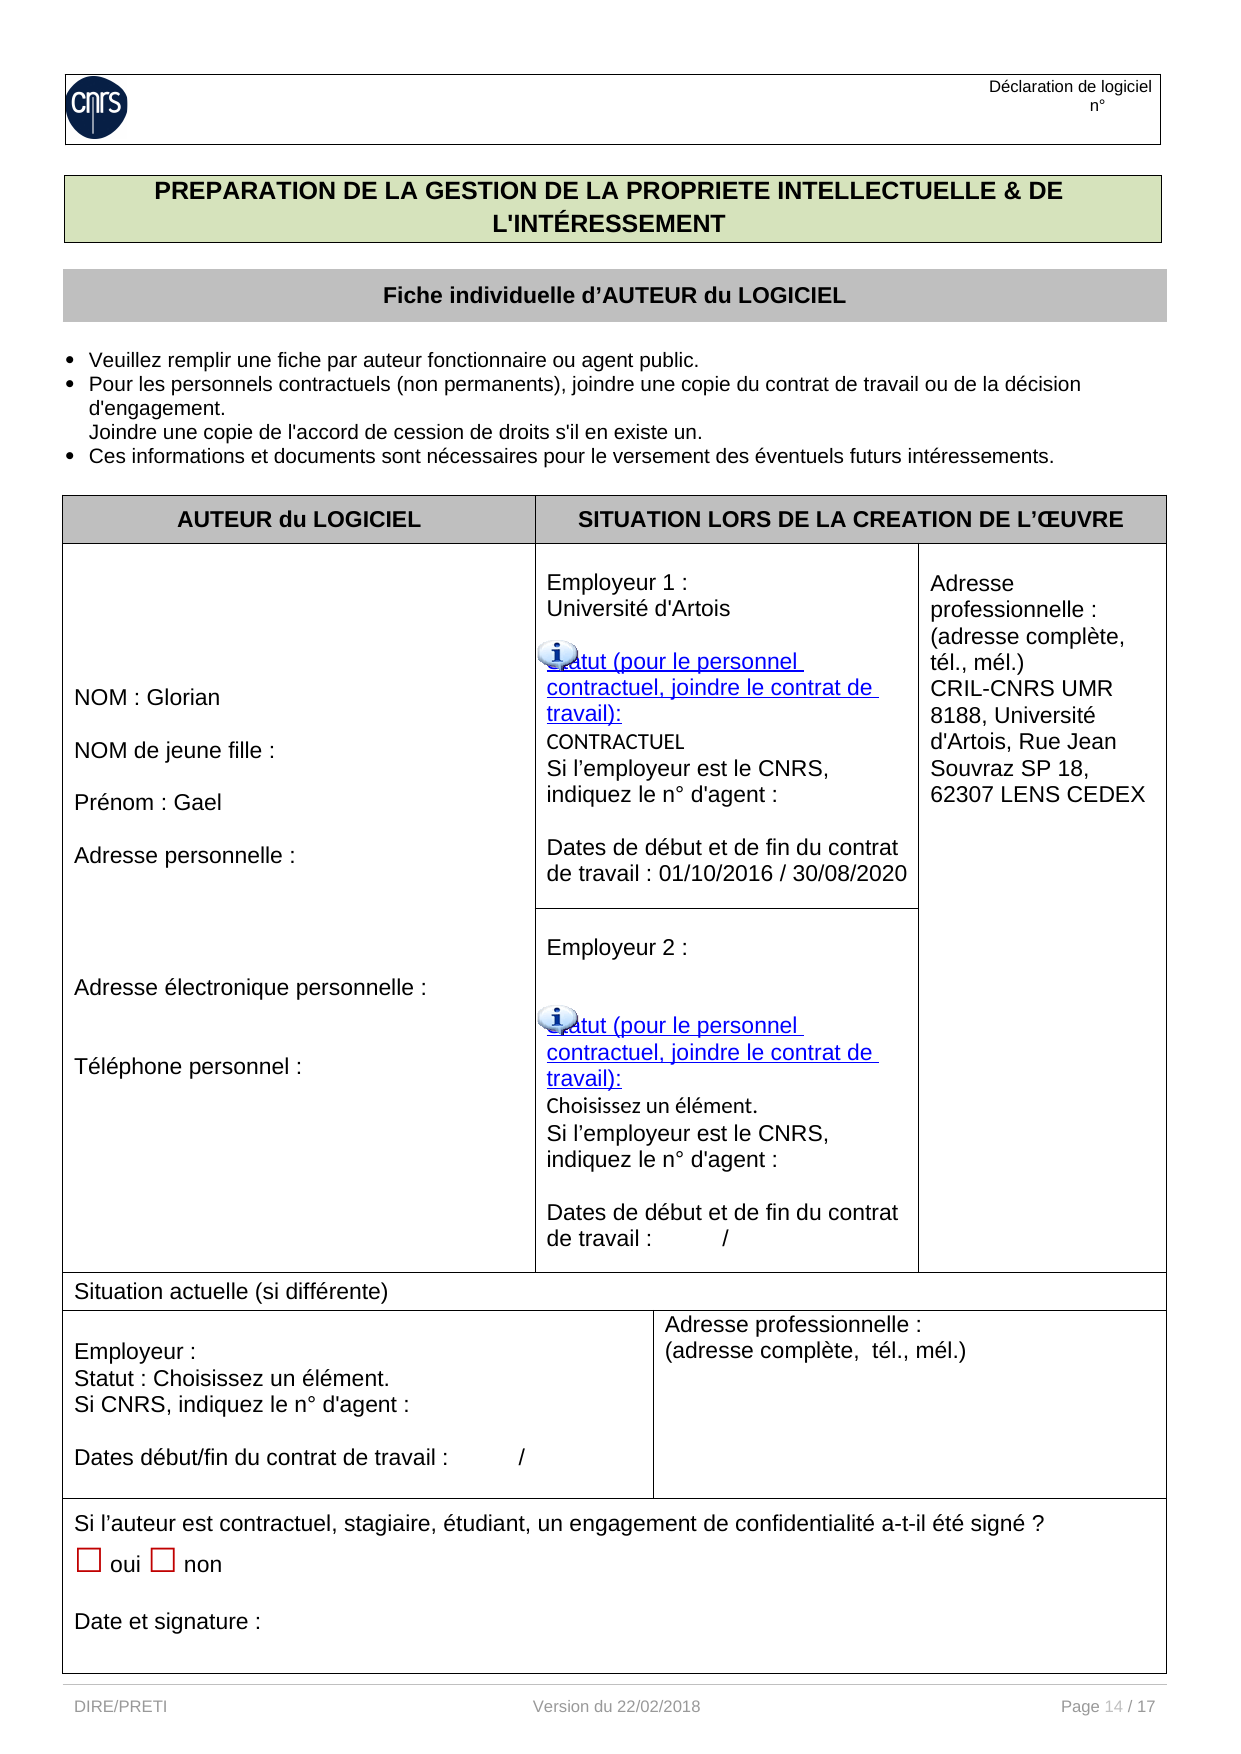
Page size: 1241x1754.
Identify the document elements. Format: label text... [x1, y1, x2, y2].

picture [66, 76, 128, 139]
table_cell Situation actuelle (si différente) [63, 1273, 1166, 1310]
table_cell Employeur 2 : Statut (pour le personnel contractuel, joindre le contrat de travail): Si l’employeur est le CNRS, indiquez le n° d'agent : Dates de début et de fin du contrat de travail : / [536, 909, 918, 1272]
table_cell Adresse professionnelle : (adresse complète, tél., mél.) [654, 1311, 1166, 1497]
list Veuillez remplir une fiche par auteur fonctionnaire ou agent public. [66, 348, 1152, 372]
table_header AUTEUR du LOGICIEL [63, 496, 535, 543]
list Ces informations et documents sont nécessaires pour le versement des éventuels futurs intéressements. [66, 444, 1152, 468]
text Joindre une copie de l'accord de cession de droits s'il en existe un. [89, 420, 1152, 444]
table_cell [63, 145, 1163, 243]
table_cell Employeur 1 : Université d'Artois Statut (pour le personnel contractuel, joindre le contrat de travail): Si l’employeur est le CNRS, indiquez le n° d'agent : Dates de début et de fin du contrat de travail : 01/10/2016 / 30/08/2020 [536, 544, 918, 907]
table_header SITUATION LORS DE LA CREATION DE L’ŒUVRE [536, 496, 1166, 543]
picture [537, 640, 579, 671]
table_header Fiche individuelle d’AUTEUR du LOGICIEL [63, 269, 1167, 321]
table_cell Si l’auteur est contractuel, stagiaire, étudiant, un engagement de confidentialité a-t-il été signé ? oui non Date et signature : [63, 1499, 1166, 1672]
table_cell Employeur : Statut : Si CNRS, indiquez le n° d'agent : Dates début/fin du contrat de travail : / [63, 1311, 653, 1497]
list Pour les personnels contractuels (non permanents), joindre une copie du contrat de travail ou de la décision d'engagement. [66, 372, 1152, 420]
table_cell Adresse professionnelle : (adresse complète, tél., mél.) CRIL-CNRS UMR 8188, Université d'Artois, Rue Jean Souvraz SP 18, 62307 LENS CEDEX [919, 544, 1166, 1272]
picture [537, 1005, 579, 1035]
table_cell NOM : Glorian NOM de jeune fille : Prénom : Gael Adresse personnelle : Adresse électronique personnelle : Téléphone personnel : [63, 544, 535, 1272]
